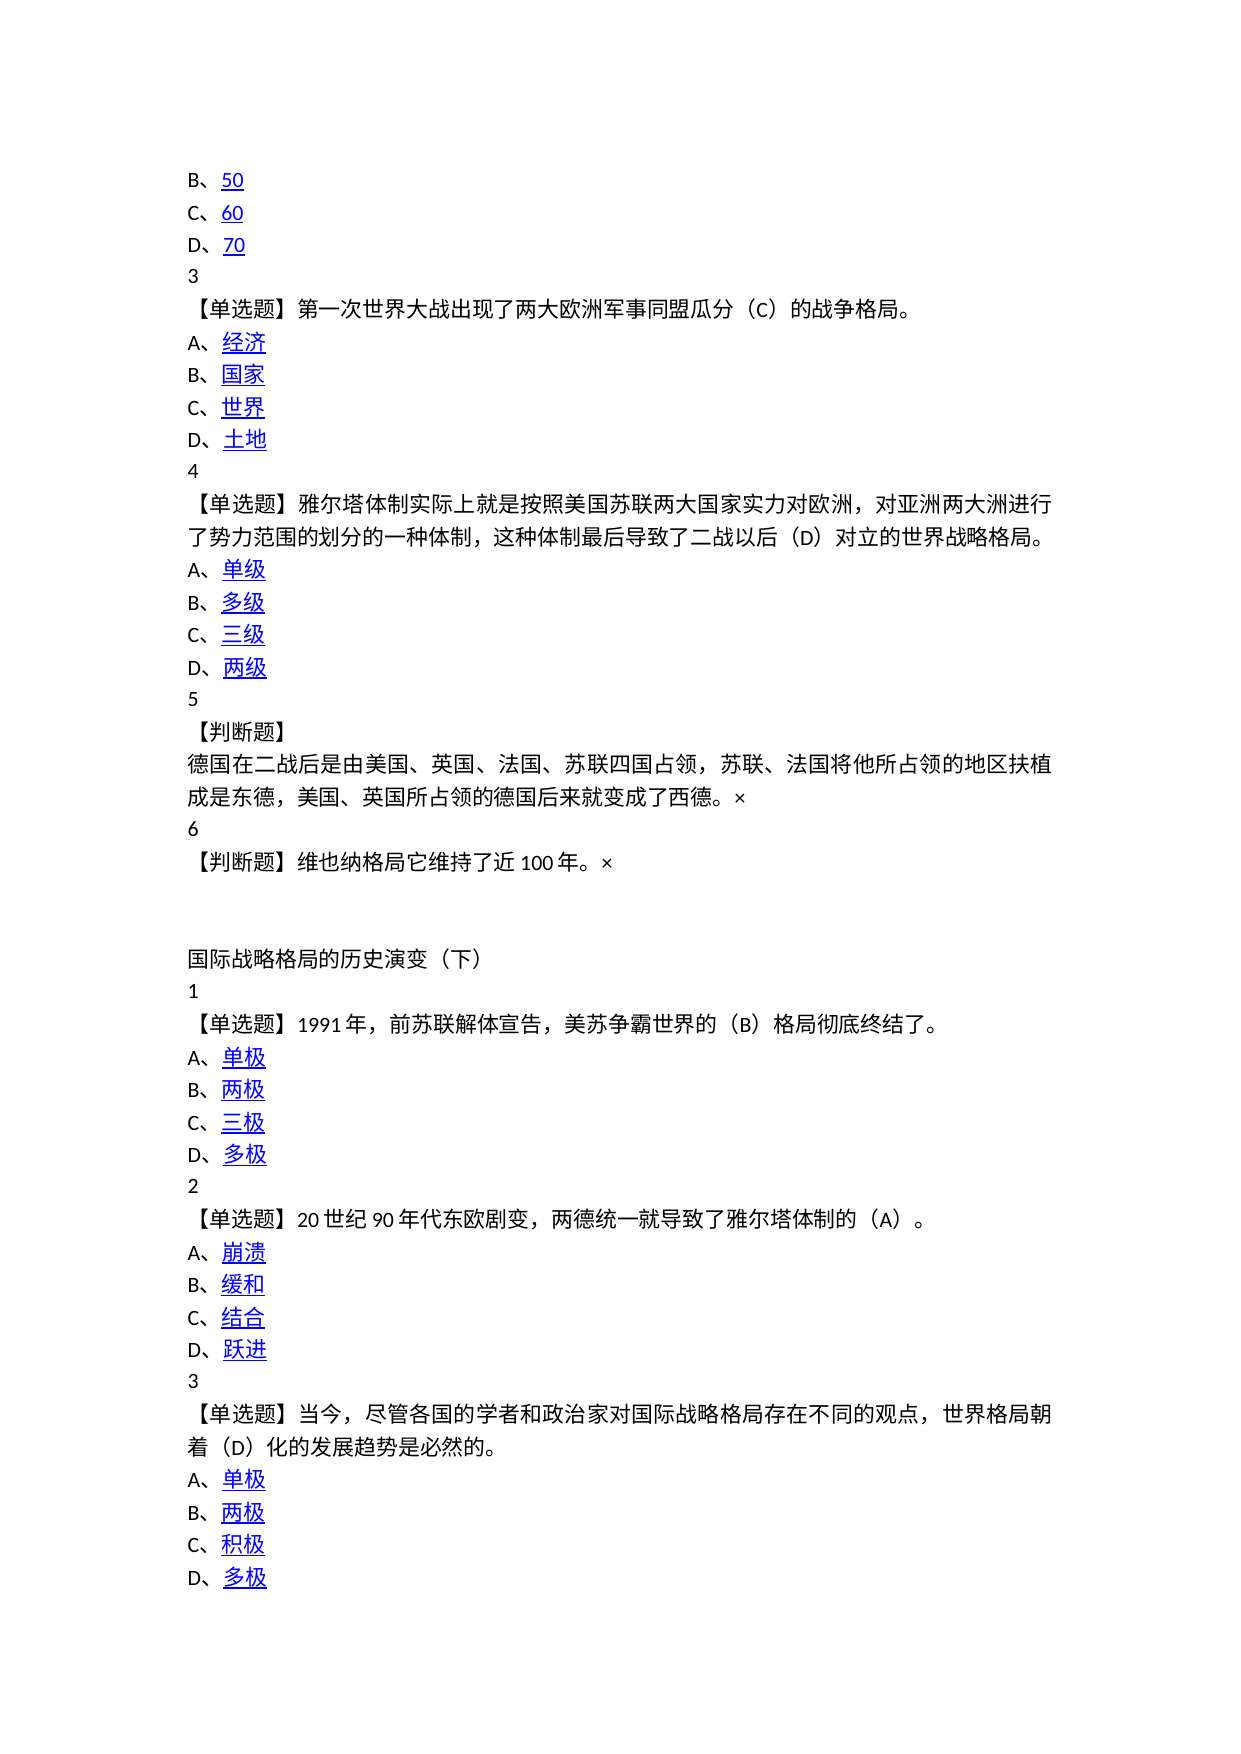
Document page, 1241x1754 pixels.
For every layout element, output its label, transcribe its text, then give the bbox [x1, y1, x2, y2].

text D、多极 [187, 1559, 1053, 1592]
text 6 [187, 812, 1053, 844]
text C、三极 [187, 1104, 1053, 1137]
text 5 [187, 682, 1053, 714]
text C、结合 [187, 1299, 1053, 1332]
text A、崩溃 [187, 1234, 1053, 1267]
text C、世界 [187, 389, 1053, 422]
text 【单选题】第一次世界大战出现了两大欧洲军事同盟瓜分（C）的战争格局。 [187, 292, 1053, 324]
text D、两级 [187, 649, 1053, 682]
text 【单选题】雅尔塔体制实际上就是按照美国苏联两大国家实力对欧洲，对亚洲两大洲进行了势力范围的划分的一种体制，这种体制最后导致了二战以后（D）对立的世界战略格局。 [187, 487, 1053, 552]
text C、60 [187, 194, 1053, 227]
text B、两极 [187, 1494, 1053, 1527]
text 国际战略格局的历史演变（下） [187, 942, 1053, 974]
text C、积极 [187, 1527, 1053, 1559]
text 1 [187, 974, 1053, 1007]
text B、50 [187, 162, 1053, 194]
text D、多极 [187, 1137, 1053, 1169]
text D、跃进 [187, 1332, 1053, 1364]
text 【单选题】当今，尽管各国的学者和政治家对国际战略格局存在不同的观点，世界格局朝着（D）化的发展趋势是必然的。 [187, 1397, 1053, 1462]
text A、经济 [187, 324, 1053, 357]
text A、单极 [187, 1039, 1053, 1072]
text B、多级 [187, 584, 1053, 617]
text 2 [187, 1169, 1053, 1202]
text 【单选题】1991年，前苏联解体宣告，美苏争霸世界的（B）格局彻底终结了。 [187, 1007, 1053, 1039]
text 3 [187, 259, 1053, 292]
text B、缓和 [187, 1267, 1053, 1299]
text 【判断题】维也纳格局它维持了近100年。× [187, 844, 1053, 877]
text 【单选题】20世纪90年代东欧剧变，两德统一就导致了雅尔塔体制的（A）。 [187, 1202, 1053, 1234]
text C、三级 [187, 617, 1053, 649]
text 4 [187, 454, 1053, 487]
text 德国在二战后是由美国、英国、法国、苏联四国占领，苏联、法国将他所占领的地区扶植成是东德，美国、英国所占领的德国后来就变成了西德。× [187, 747, 1053, 812]
text A、单级 [187, 552, 1053, 584]
text A、单极 [187, 1462, 1053, 1494]
text D、土地 [187, 422, 1053, 454]
text 【判断题】 [187, 714, 1053, 747]
text B、两极 [187, 1072, 1053, 1104]
text B、国家 [187, 357, 1053, 389]
text 3 [187, 1364, 1053, 1397]
text D、70 [187, 227, 1053, 259]
